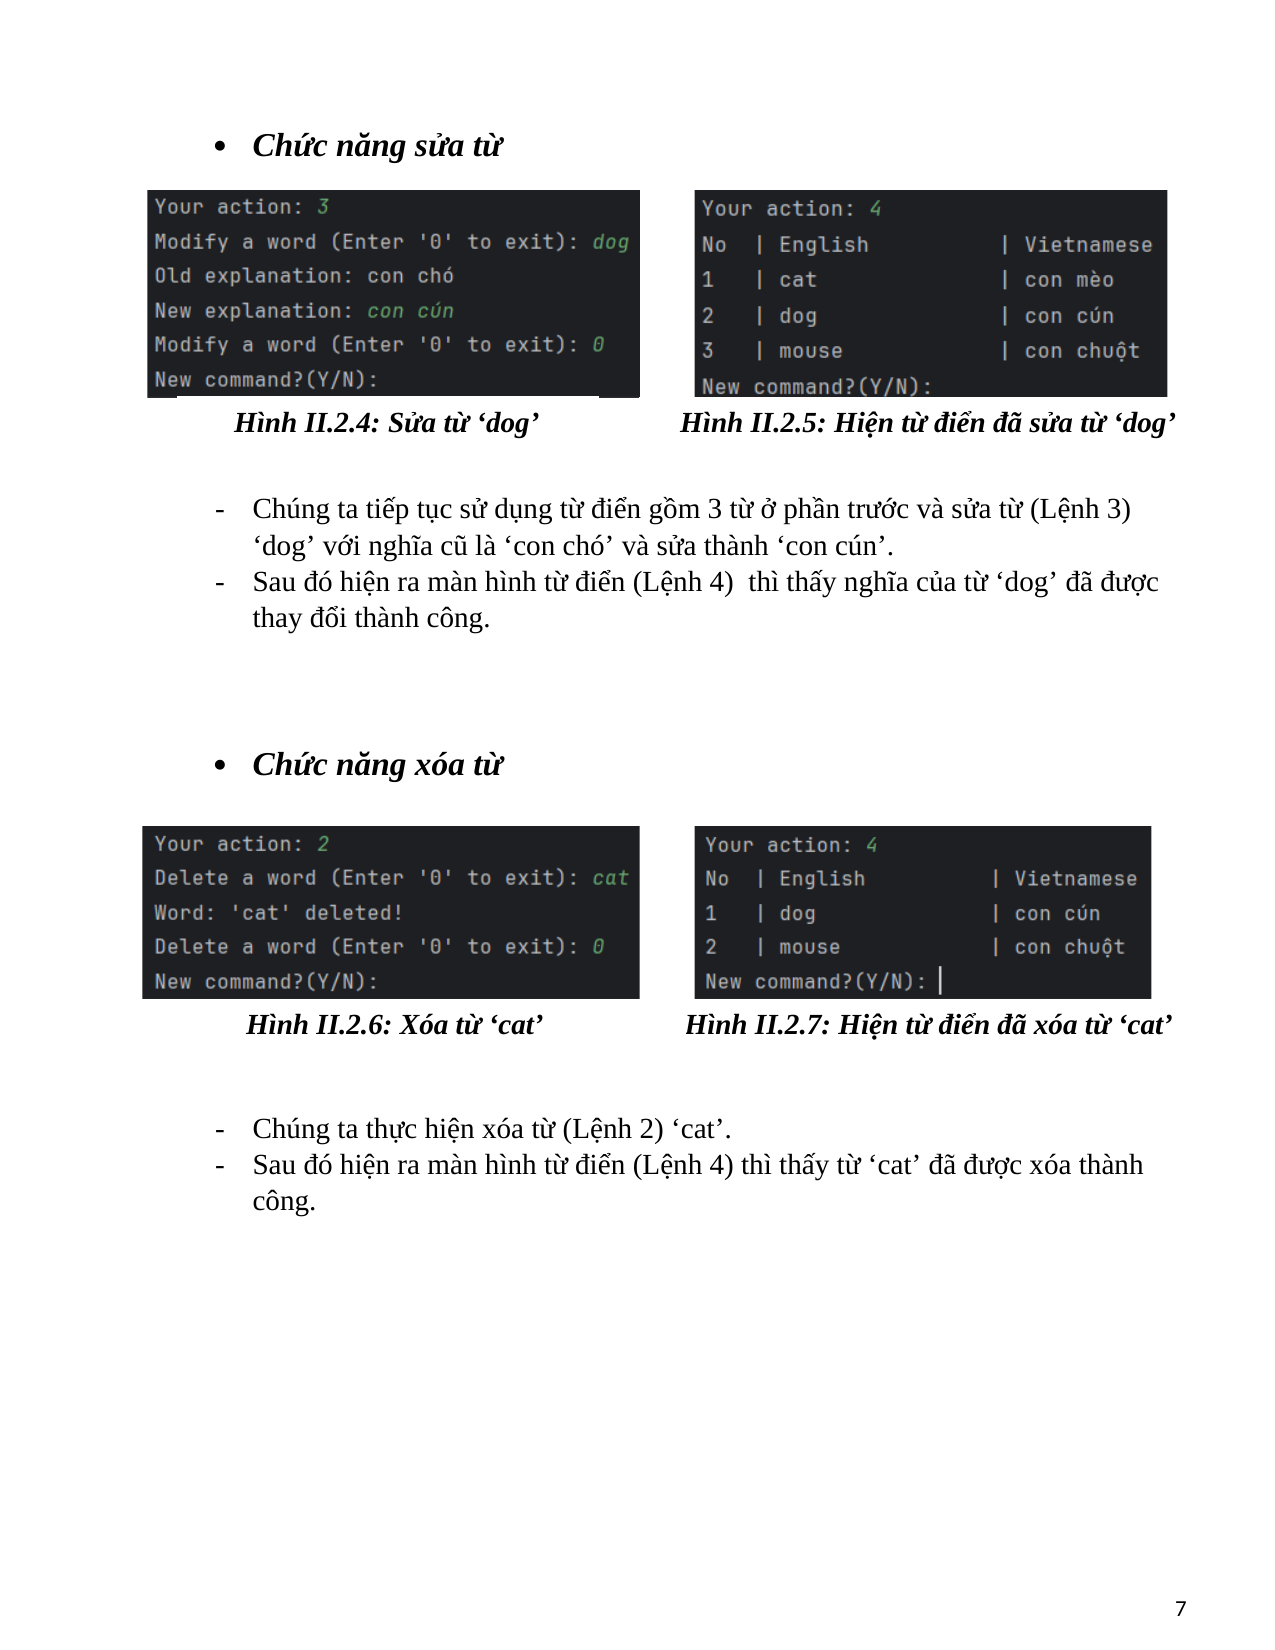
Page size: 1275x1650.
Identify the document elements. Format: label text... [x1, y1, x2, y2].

picture [694, 826, 1152, 999]
picture [147, 190, 640, 398]
list Chúng ta tiếp tục sử dụng từ điển gồm 3 từ ở phần trước và sửa từ (Lệnh 3) ‘dog’ với nghĩa cũ là ‘con chó’ và sửa thành ‘con cún’. [215, 491, 1186, 561]
list Sau đó hiện ra màn hình từ điển (Lệnh 4) thì thấy nghĩa của từ ‘dog’ đã được thay đổi thành công. [215, 564, 1186, 633]
list Chức năng sửa từ [215, 125, 1186, 163]
list Sau đó hiện ra màn hình từ điển (Lệnh 4) thì thấy từ ‘cat’ đã được xóa thành công. [215, 1147, 1186, 1217]
list Chúng ta thực hiện xóa từ (Lệnh 2) ‘cat’. [215, 1111, 1186, 1145]
picture [694, 190, 1168, 397]
list Chức năng xóa từ [215, 744, 1186, 783]
picture [142, 826, 640, 999]
